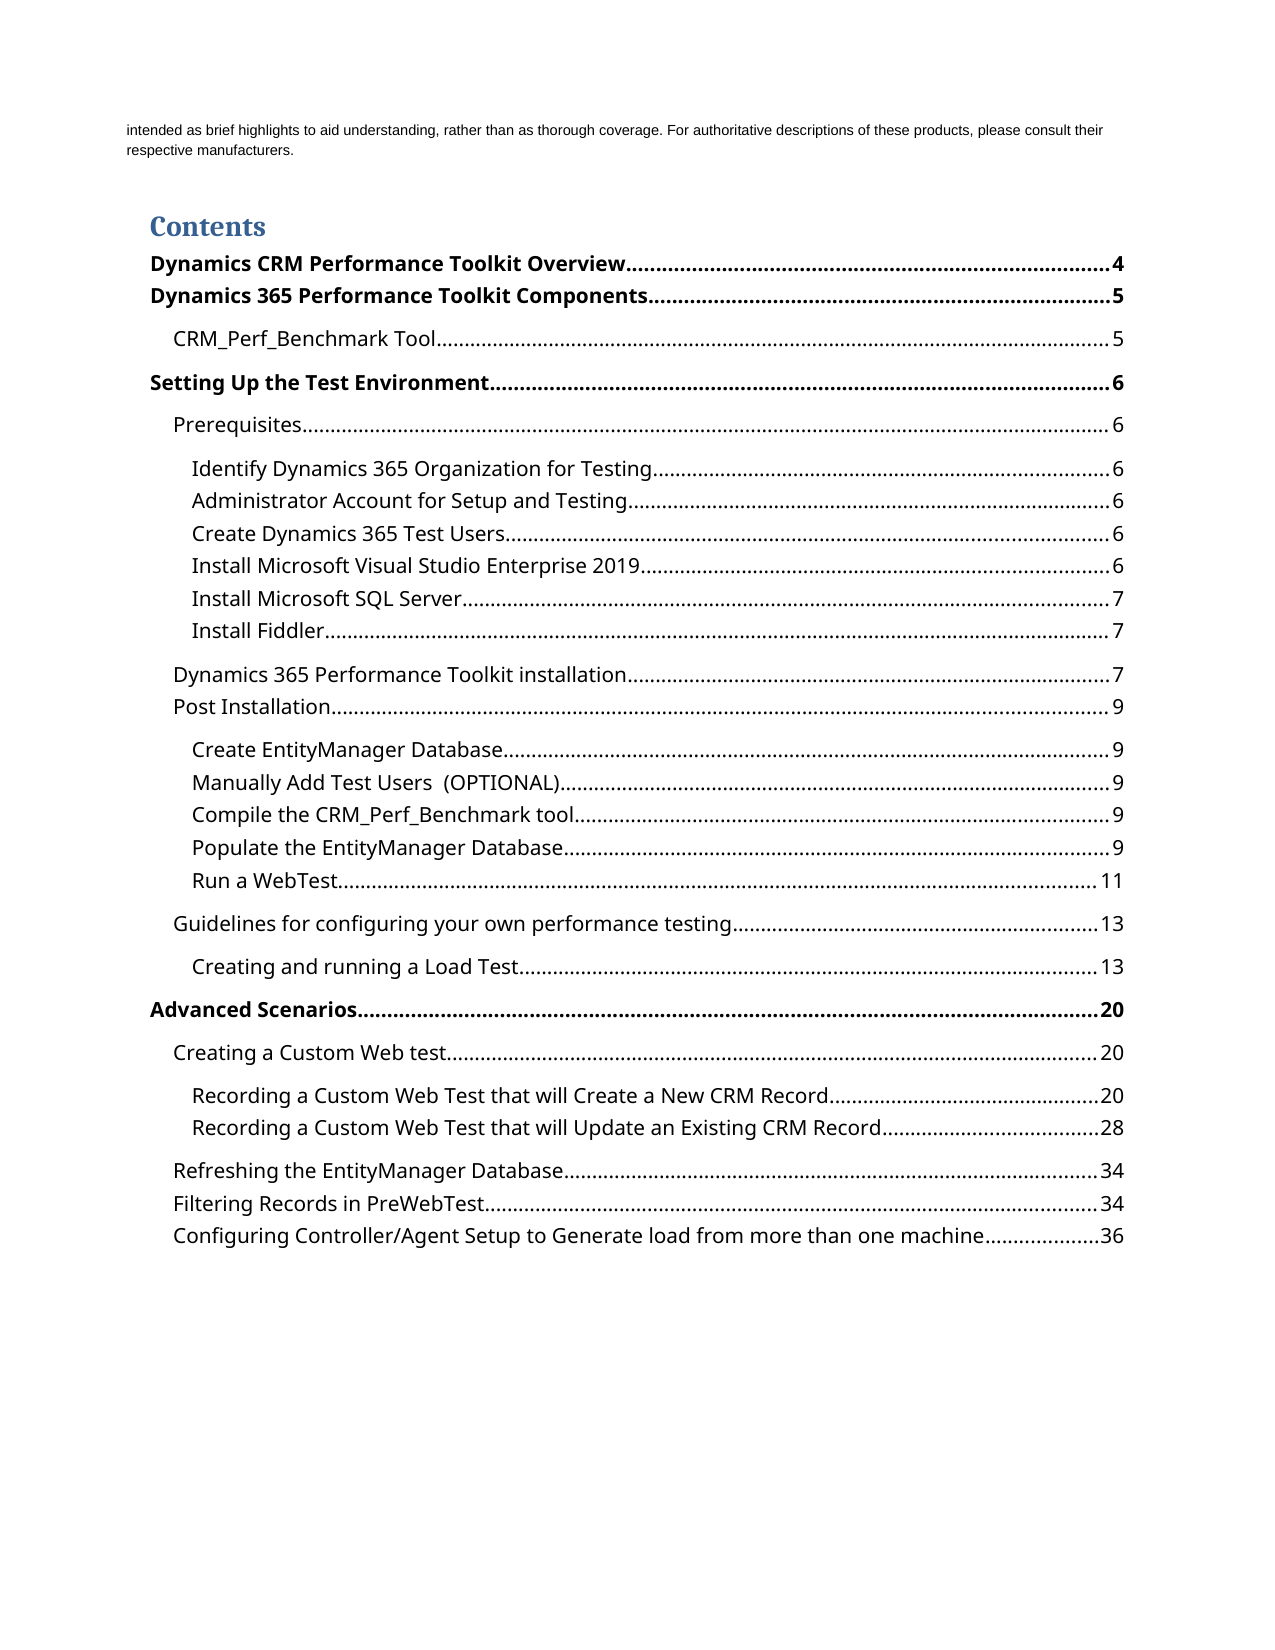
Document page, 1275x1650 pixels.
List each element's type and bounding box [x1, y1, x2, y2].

text [126, 122, 1125, 158]
